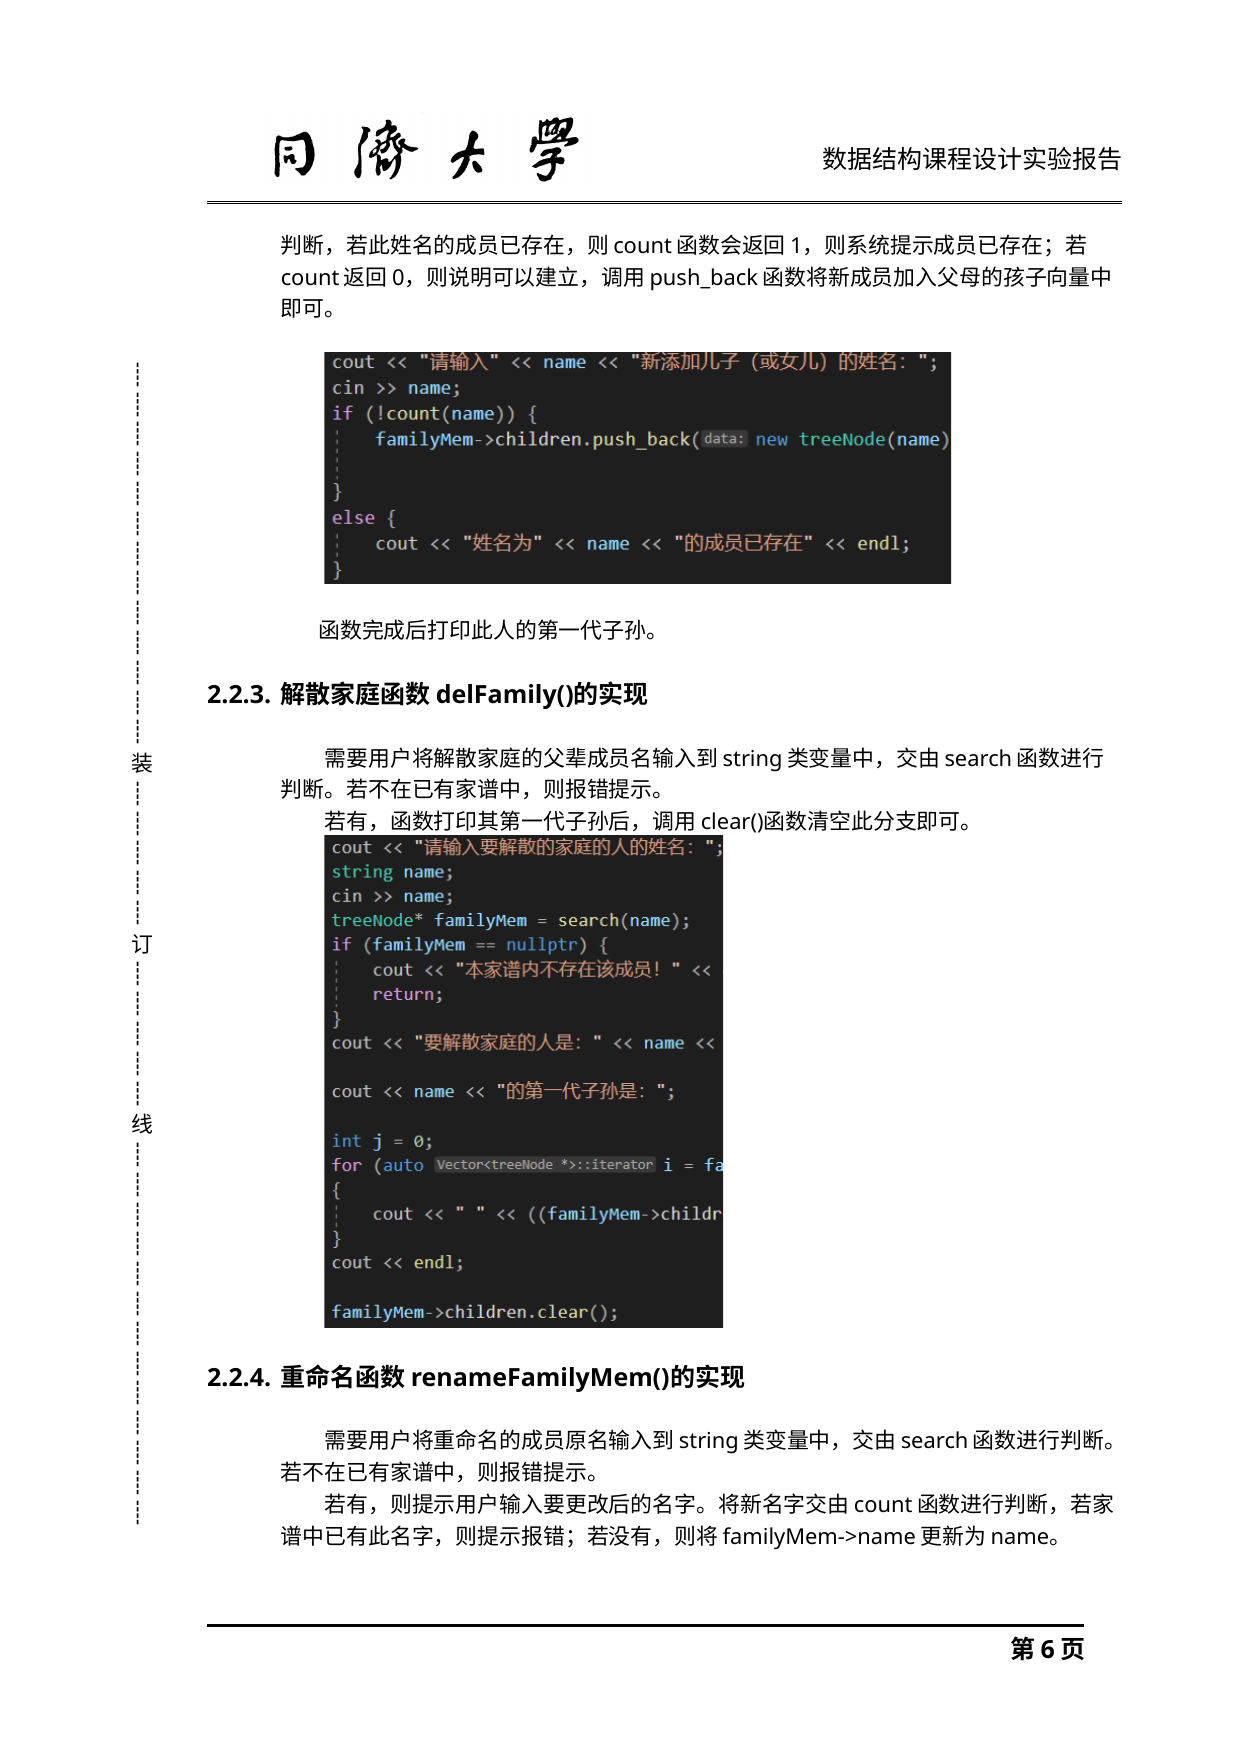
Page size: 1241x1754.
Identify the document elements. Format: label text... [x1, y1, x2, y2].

list 若有，则提示用户输入要添加的成员名。用户输入正确后将其交由count函数进行判断，若此姓名的成员已存在，则count函数会返回1，则系统提示成员已存在；若count返回0，则说明可以建立，调用push_back函数将新成员加入父母的孩子向量中即可。 [281, 228, 1122, 323]
picture [324, 352, 952, 584]
list 函数完成后打印此人的第一代子孙。 [318, 613, 1122, 645]
list 若有，则提示用户输入要更改后的名字。将新名字交由count函数进行判断，若家谱中已有此名字，则提示报错；若没有，则将familyMem->name更新为name。 [281, 1487, 1122, 1550]
list 解散家庭函数delFamily()的实现 [207, 674, 1122, 711]
list 若有，函数打印其第一代子孙后，调用clear()函数清空此分支即可。 [281, 804, 1122, 836]
picture [251, 109, 598, 188]
list 重命名函数renameFamilyMem()的实现 [207, 1357, 1122, 1394]
list 需要用户将解散家庭的父辈成员名输入到string类变量中，交由search函数进行判断。若不在已有家谱中，则报错提示。 [281, 741, 1122, 804]
list 需要用户将重命名的成员原名输入到string类变量中，交由search函数进行判断。若不在已有家谱中，则报错提示。 [281, 1423, 1122, 1487]
picture [324, 835, 724, 1328]
